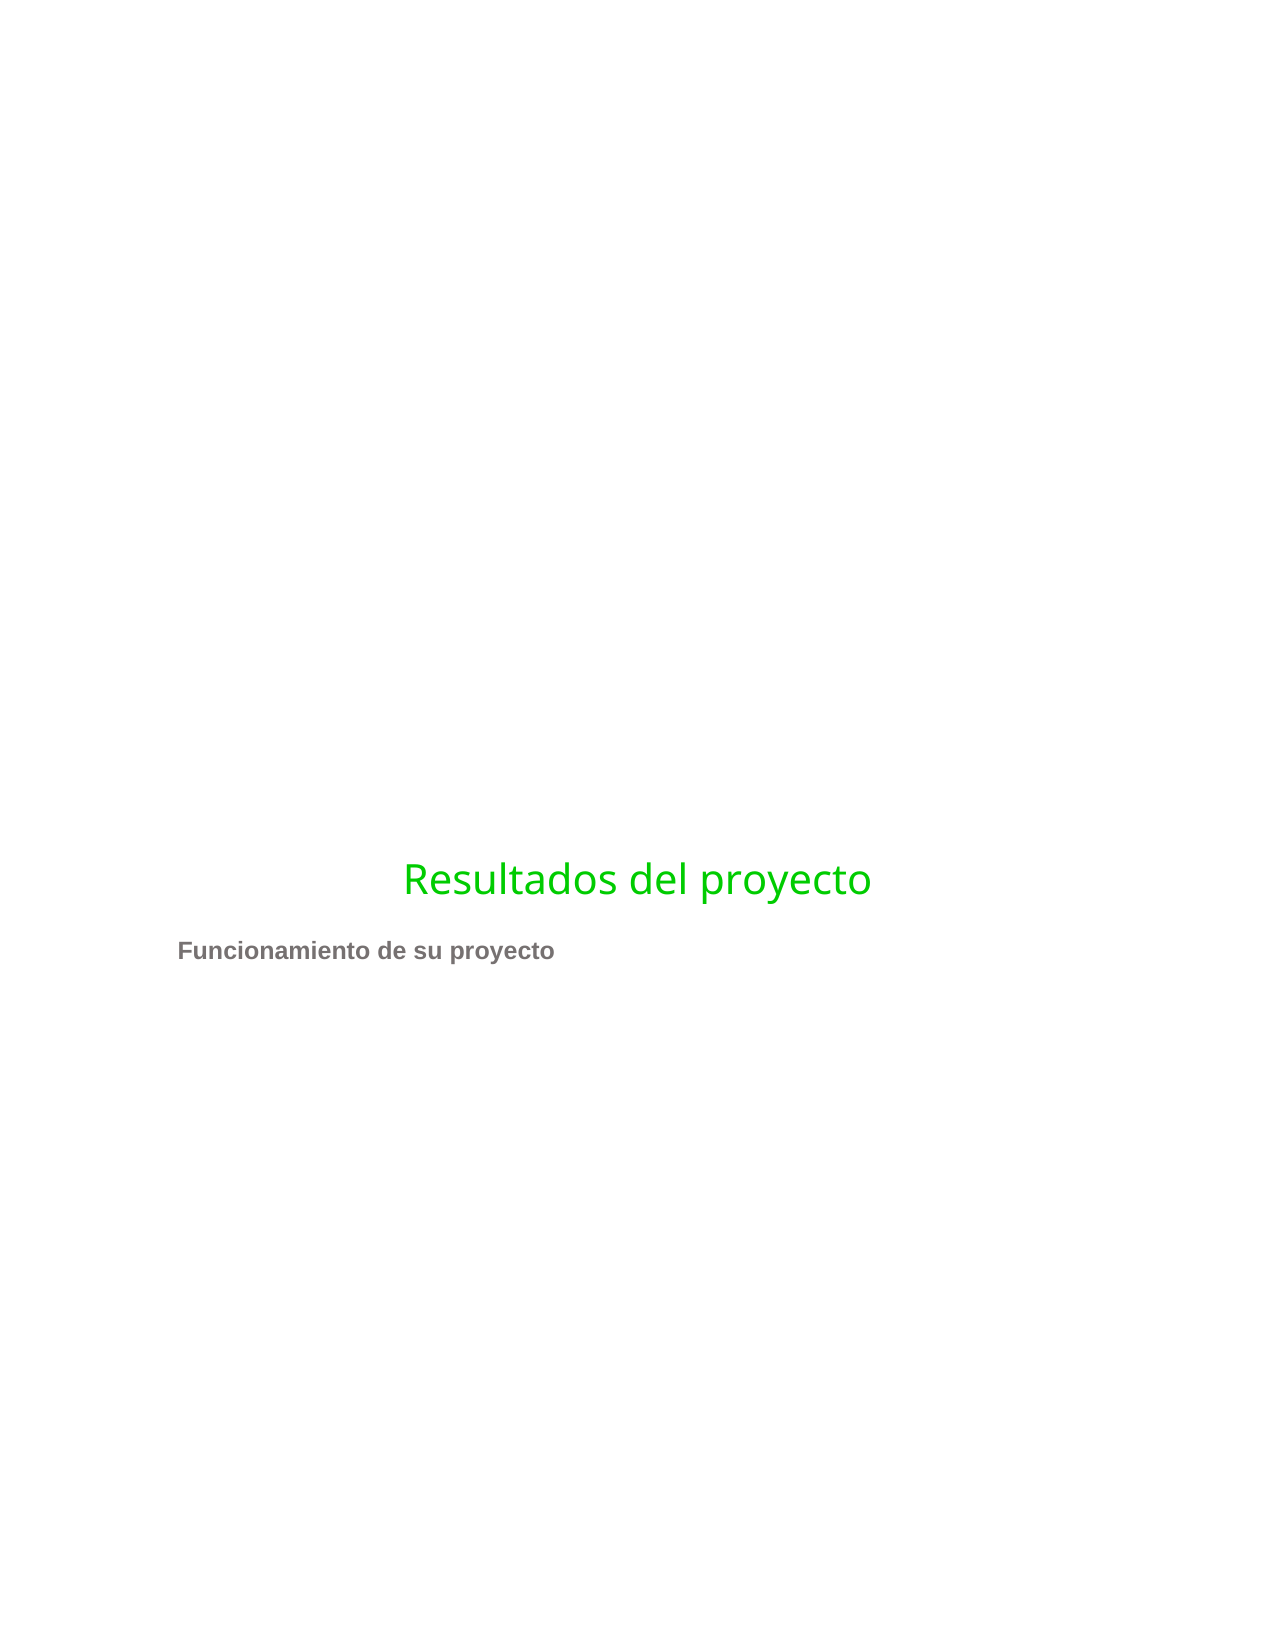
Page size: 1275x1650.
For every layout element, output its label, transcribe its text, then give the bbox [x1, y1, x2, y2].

subtitle Resultados del proyecto [177, 849, 1098, 906]
subtitle Funcionamiento de su proyecto [177, 936, 1098, 964]
